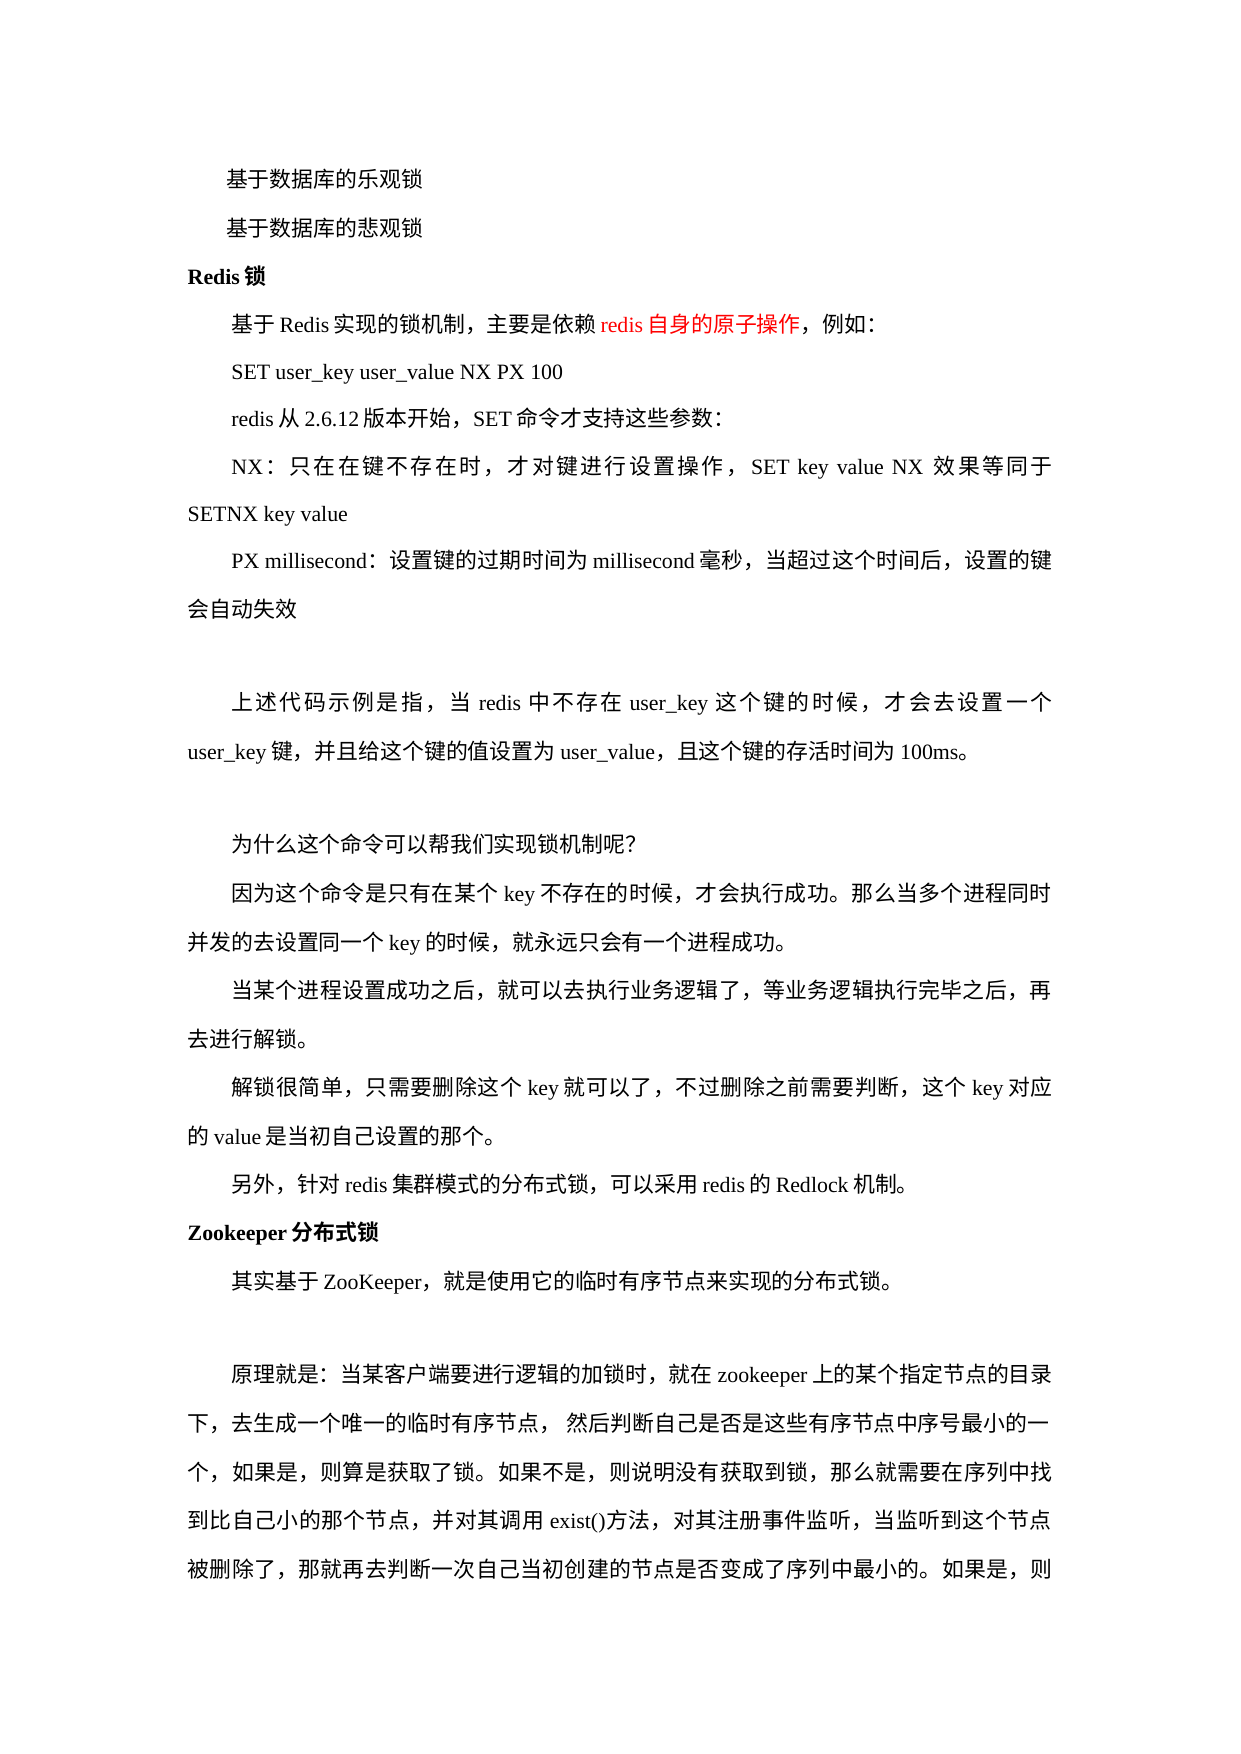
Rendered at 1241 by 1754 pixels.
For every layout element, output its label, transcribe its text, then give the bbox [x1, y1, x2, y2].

text PX millisecond：设置键的过期时间为millisecond毫秒，当超过这个时间后，设置的键会自动失效 [187, 543, 1053, 624]
text 基于数据库的悲观锁 [226, 210, 1053, 243]
text 另外，针对redis集群模式的分布式锁，可以采用redis的Redlock机制。 [187, 1167, 1053, 1199]
text 基于数据库的乐观锁 [226, 162, 1053, 194]
subtitle Redis锁 [187, 259, 1053, 291]
text 因为这个命令是只有在某个key不存在的时候，才会执行成功。那么当多个进程同时并发的去设置同一个key的时候，就永远只会有一个进程成功。 [187, 875, 1053, 957]
text 上述代码示例是指，当redis中不存在user_key这个键的时候，才会去设置一个user_key键，并且给这个键的值设置为 user_value，且这个键的存活时间为100ms。 [187, 685, 1053, 766]
text 其实基于ZooKeeper，就是使用它的临时有序节点来实现的分布式锁。 [187, 1263, 1053, 1296]
text NX：只在在键不存在时，才对键进行设置操作，SET key value NX 效果等同于 SETNX key value [187, 449, 1053, 530]
text 当某个进程设置成功之后，就可以去执行业务逻辑了，等业务逻辑执行完毕之后，再去进行解锁。 [187, 972, 1053, 1054]
text 为什么这个命令可以帮我们实现锁机制呢？ [187, 827, 1053, 859]
text redis从2.6.12版本开始，SET命令才支持这些参数： [187, 400, 1053, 433]
text SET user_key user_value NX PX 100 [187, 355, 1053, 388]
subtitle Zookeeper分布式锁 [187, 1215, 1053, 1247]
text 解锁很简单，只需要删除这个key就可以了，不过删除之前需要判断，这个key对应的value是当初自己设置的那个。 [187, 1069, 1053, 1151]
text 基于Redis实现的锁机制，主要是依赖redis自身的原子操作，例如： [187, 307, 1053, 339]
